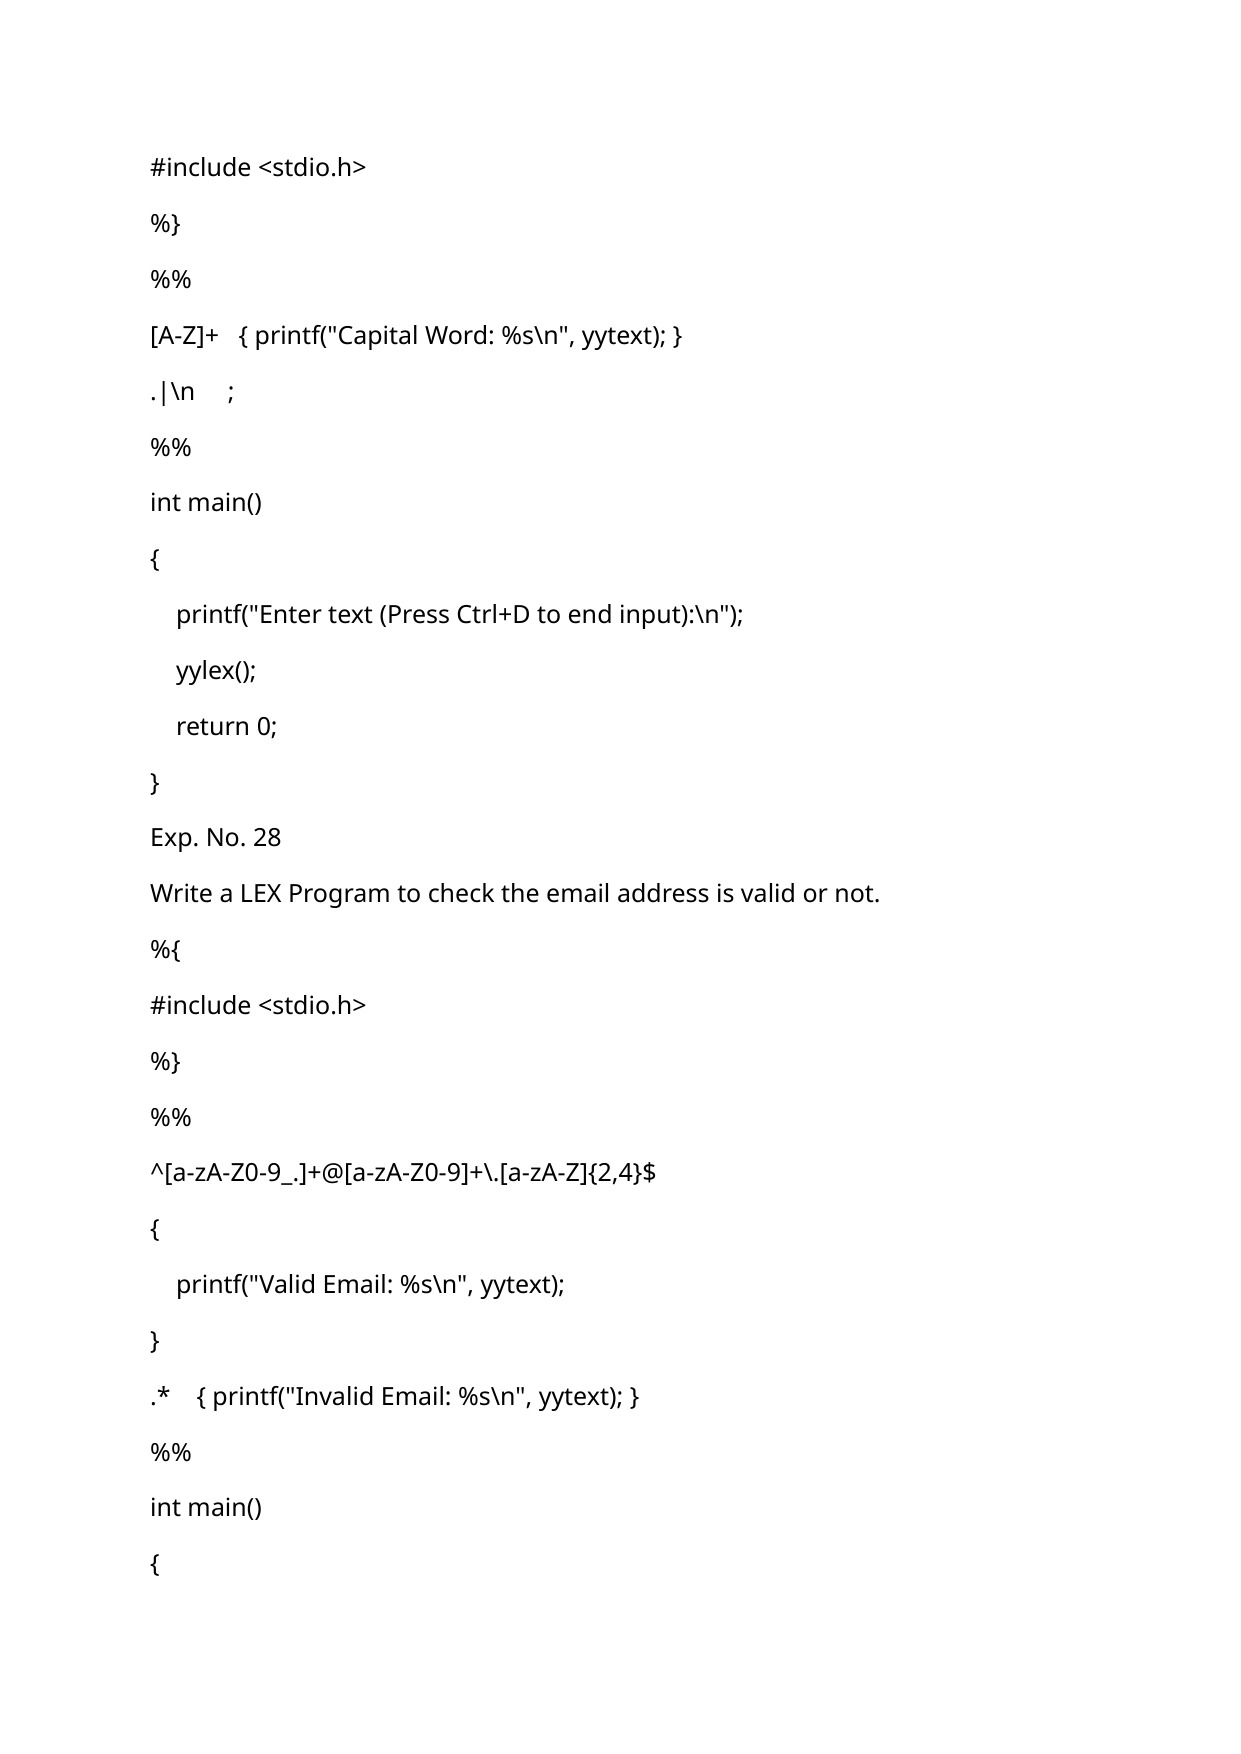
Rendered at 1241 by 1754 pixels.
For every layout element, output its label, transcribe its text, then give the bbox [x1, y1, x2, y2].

text return 0; [150, 708, 1090, 742]
text { [150, 541, 1090, 575]
text yylex(); [150, 652, 1090, 687]
text %% [150, 429, 1090, 463]
text Exp. No. 28 [150, 820, 1090, 854]
text } [150, 764, 1090, 798]
text #include <stdio.h> [150, 987, 1090, 1022]
text printf("Valid Email: %s\n", yytext); [150, 1267, 1090, 1301]
text [A-Z]+ { printf("Capital Word: %s\n", yytext); } [150, 317, 1090, 352]
text %{ [150, 932, 1090, 966]
text { [150, 1546, 1090, 1580]
text .* { printf("Invalid Email: %s\n", yytext); } [150, 1378, 1090, 1412]
text int main() [150, 485, 1090, 519]
text %% [150, 1099, 1090, 1133]
text printf("Enter text (Press Ctrl+D to end input):\n"); [150, 597, 1090, 631]
text Write a LEX Program to check the email address is valid or not. [150, 876, 1090, 910]
text #include <stdio.h> [150, 150, 1090, 184]
text } [150, 1322, 1090, 1357]
text int main() [150, 1490, 1090, 1524]
text { [150, 1211, 1090, 1245]
text .|\n ; [150, 373, 1090, 407]
text ^[a-zA-Z0-9_.]+@[a-zA-Z0-9]+\.[a-zA-Z]{2,4}$ [150, 1155, 1090, 1189]
text %% [150, 1434, 1090, 1468]
text %} [150, 206, 1090, 240]
text %} [150, 1043, 1090, 1077]
text %% [150, 262, 1090, 296]
